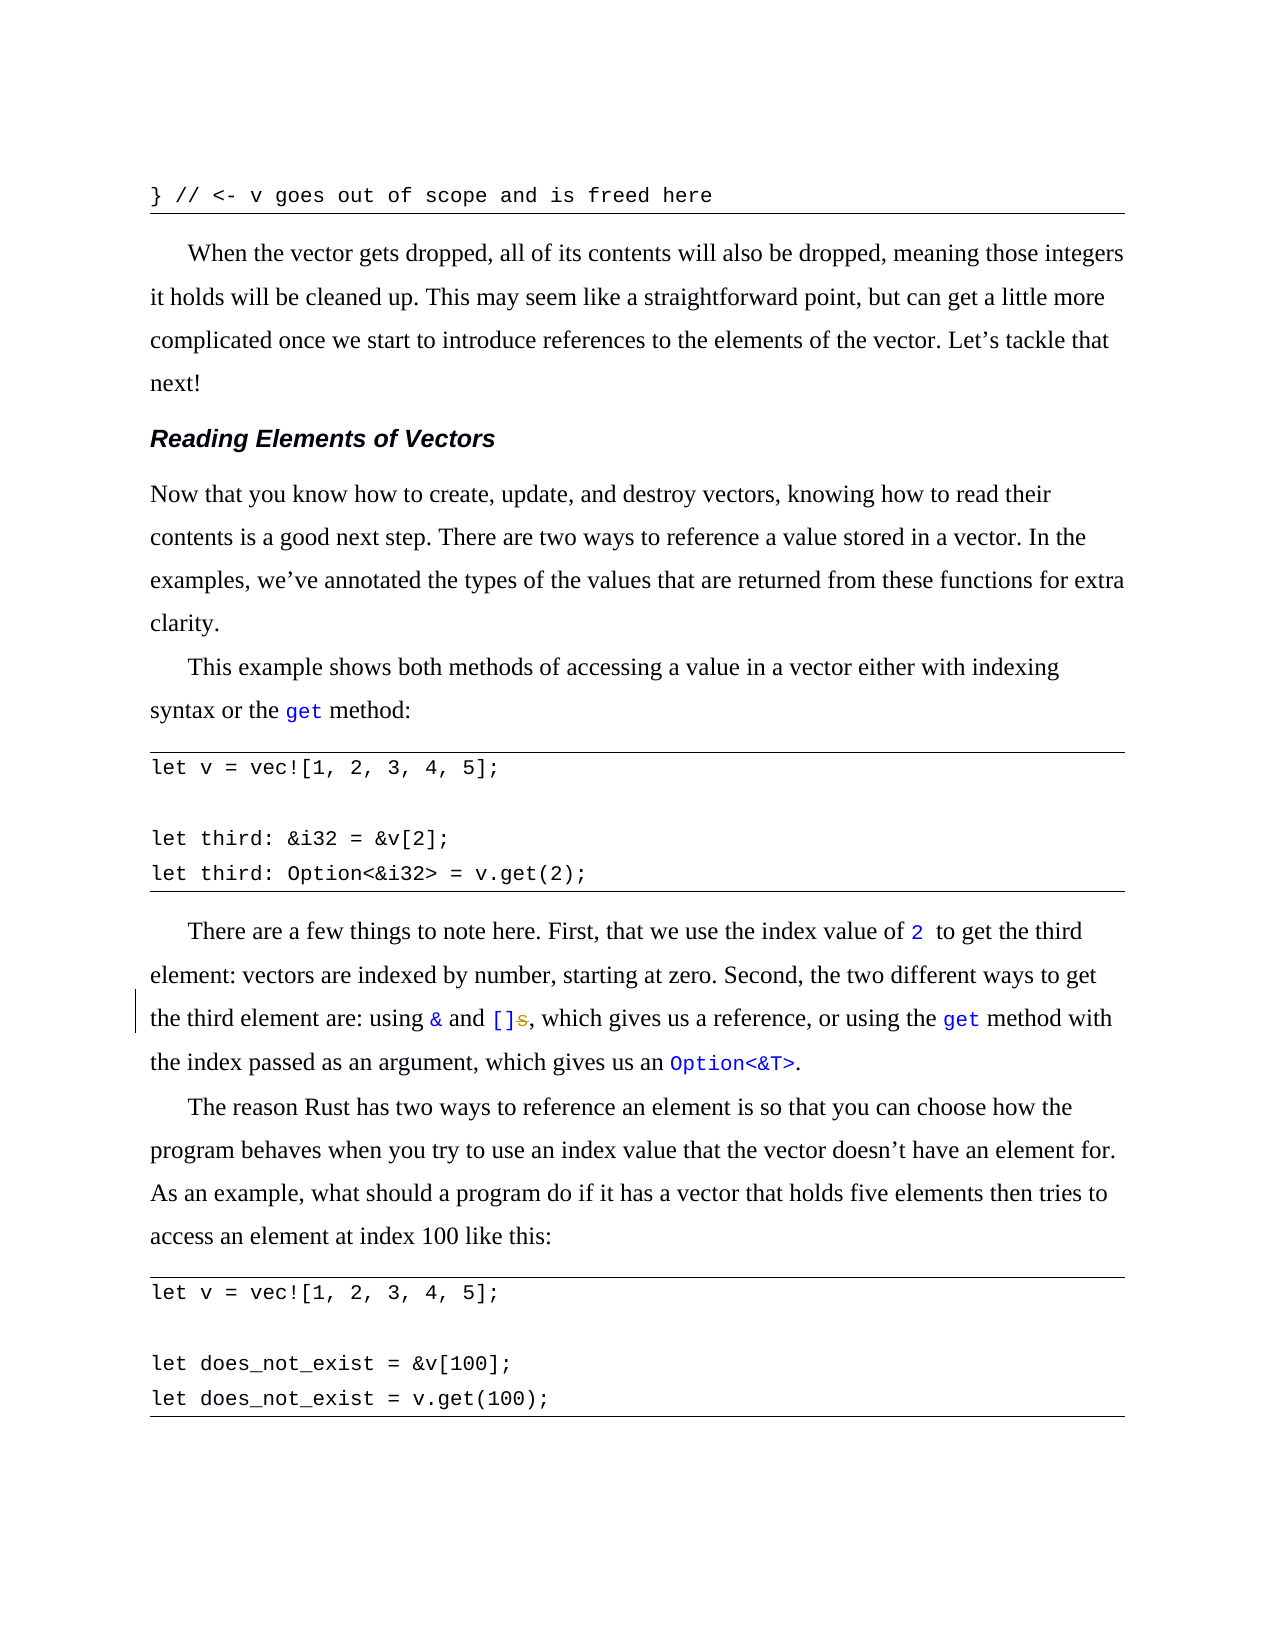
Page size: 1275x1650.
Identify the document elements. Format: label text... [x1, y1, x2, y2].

text Reading Elements of Vectors [150, 423, 1125, 452]
text Now that you know how to create, update, and destroy vectors, knowing how to read their contents is a good next step. There are two ways to reference a value stored in a vector. In the examples, we’ve annotated the types of the values that are returned from these functions for extra clarity. [150, 479, 1125, 637]
text The reason Rust has two ways to reference an element is so that you can choose how the program behaves when you try to use an index value that the vector doesn’t have an element for. As an example, what should a program do if it has a vector that holds five elements then tries to access an element at index 100 like this: [150, 1092, 1125, 1250]
text let third: Option<&i32> = v.get(2); [150, 863, 1125, 891]
text let does_not_exist = v.get(100); [150, 1388, 1125, 1416]
text let does_not_exist = &v[100]; [150, 1353, 1125, 1376]
text This example shows both methods of accessing a value in a vector either with indexing syntax or the get method: [150, 652, 1125, 724]
text When the vector gets dropped, all of its contents will also be dropped, meaning those integers it holds will be cleaned up. This may seem like a straightforward point, but can get a little more complicated once we start to introduce references to the elements of the vector. Let’s tackle that next! [150, 238, 1125, 397]
text let v = vec![1, 2, 3, 4, 5]; [150, 1278, 1125, 1306]
text let third: &i32 = &v[2]; [150, 828, 1125, 851]
text } // <- v goes out of scope and is freed here [150, 185, 1125, 213]
text let v = vec![1, 2, 3, 4, 5]; [150, 753, 1125, 781]
text There are a few things to note here. First, that we use the index value of 2 to get the third element: vectors are indexed by number, starting at zero. Second, the two different ways to get the third element are: using & and [], which gives us a reference, or using the get method with the index passed as an argument, which gives us an Option<&T>. [150, 916, 1125, 1077]
